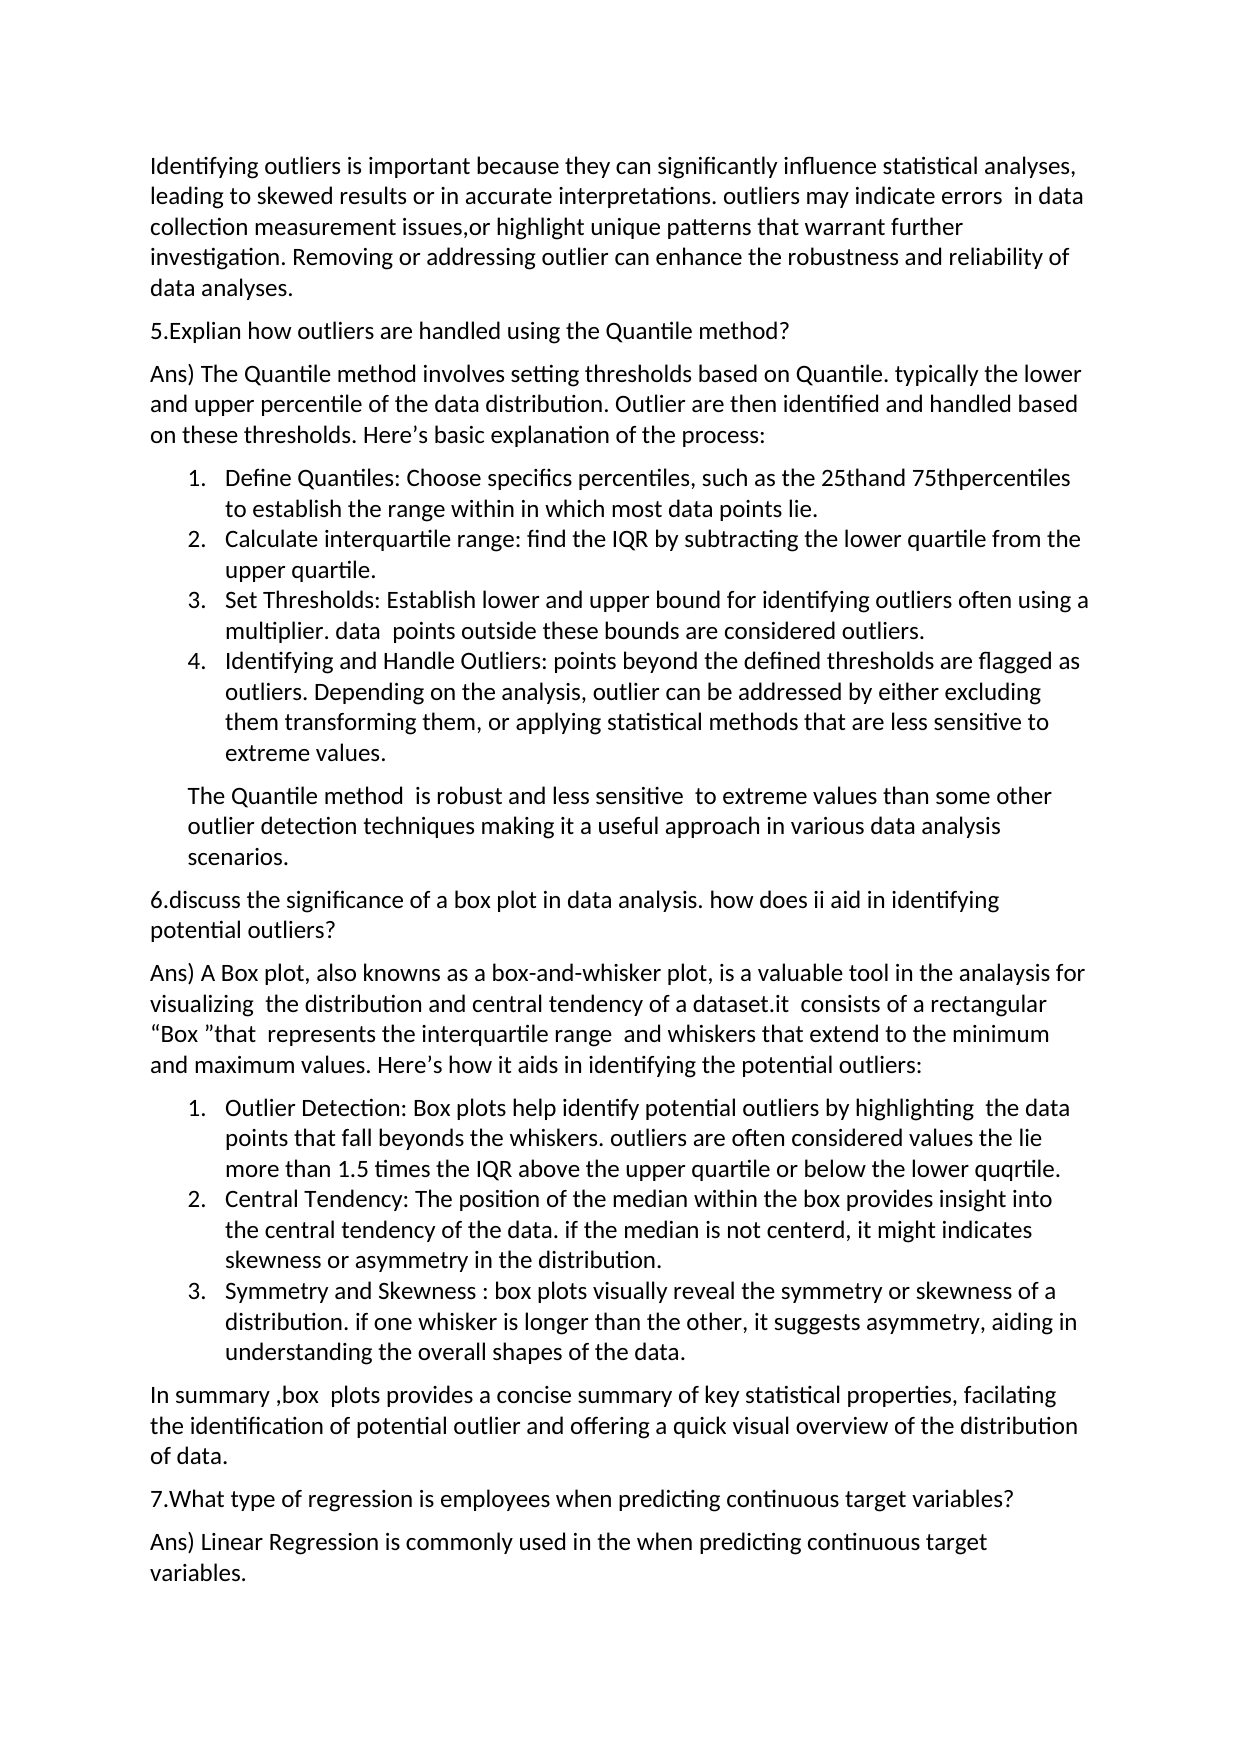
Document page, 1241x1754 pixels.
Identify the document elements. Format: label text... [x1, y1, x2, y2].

list Define Quantiles: Choose specifics percentiles, such as the 25thand 75thpercentiles to establish the range within in which most data points lie. [187, 462, 1090, 523]
list Symmetry and Skewness : box plots visually reveal the symmetry or skewness of a distribution. if one whisker is longer than the other, it suggests asymmetry, aiding in understanding the overall shapes of the data. [187, 1275, 1090, 1367]
text The Quantile method is robust and less sensitive to extreme values than some other outlier detection techniques making it a useful approach in various data analysis scenarios. [187, 780, 1090, 871]
list Identifying and Handle Outliers: points beyond the defined thresholds are flagged as outliers. Depending on the analysis, outlier can be addressed by either excluding them transforming them, or applying statistical methods that are less sensitive to extreme values. [187, 645, 1090, 767]
list Outlier Detection: Box plots help identify potential outliers by highlighting the data points that fall beyonds the whiskers. outliers are often considered values the lie more than 1.5 times the IQR above the upper quartile or below the lower quqrtile. [187, 1092, 1090, 1184]
text Ans) A Box plot, also knowns as a box-and-whisker plot, is a valuable tool in the analaysis for visualizing the distribution and central tendency of a dataset.it consists of a rectangular “Box ”that represents the interquartile range and whiskers that extend to the minimum and maximum values. Here’s how it aids in identifying the potential outliers: [150, 957, 1090, 1079]
text 5.Explian how outliers are handled using the Quantile method? [150, 315, 1090, 346]
list Central Tendency: The position of the median within the box provides insight into the central tendency of the data. if the median is not centerd, it might indicates skewness or asymmetry in the distribution. [187, 1184, 1090, 1275]
text Identifying outliers is important because they can significantly influence statistical analyses, leading to skewed results or in accurate interpretations. outliers may indicate errors in data collection measurement issues,or highlight unique patterns that warrant further investigation. Removing or addressing outlier can enhance the robustness and reliability of data analyses. [150, 150, 1090, 303]
text 7.What type of regression is employees when predicting continuous target variables? [150, 1483, 1090, 1514]
list Set Thresholds: Establish lower and upper bound for identifying outliers often using a multiplier. data points outside these bounds are considered outliers. [187, 584, 1090, 645]
text 6.discuss the significance of a box plot in data analysis. how does ii aid in identifying potential outliers? [150, 884, 1090, 945]
list Calculate interquartile range: find the IQR by subtracting the lower quartile from the upper quartile. [187, 523, 1090, 584]
text Ans) Linear Regression is commonly used in the when predicting continuous target variables. [150, 1526, 1090, 1587]
text In summary ,box plots provides a concise summary of key statistical properties, facilating the identification of potential outlier and offering a quick visual overview of the distribution of data. [150, 1379, 1090, 1471]
text Ans) The Quantile method involves setting thresholds based on Quantile. typically the lower and upper percentile of the data distribution. Outlier are then identified and handled based on these thresholds. Here’s basic explanation of the process: [150, 358, 1090, 450]
